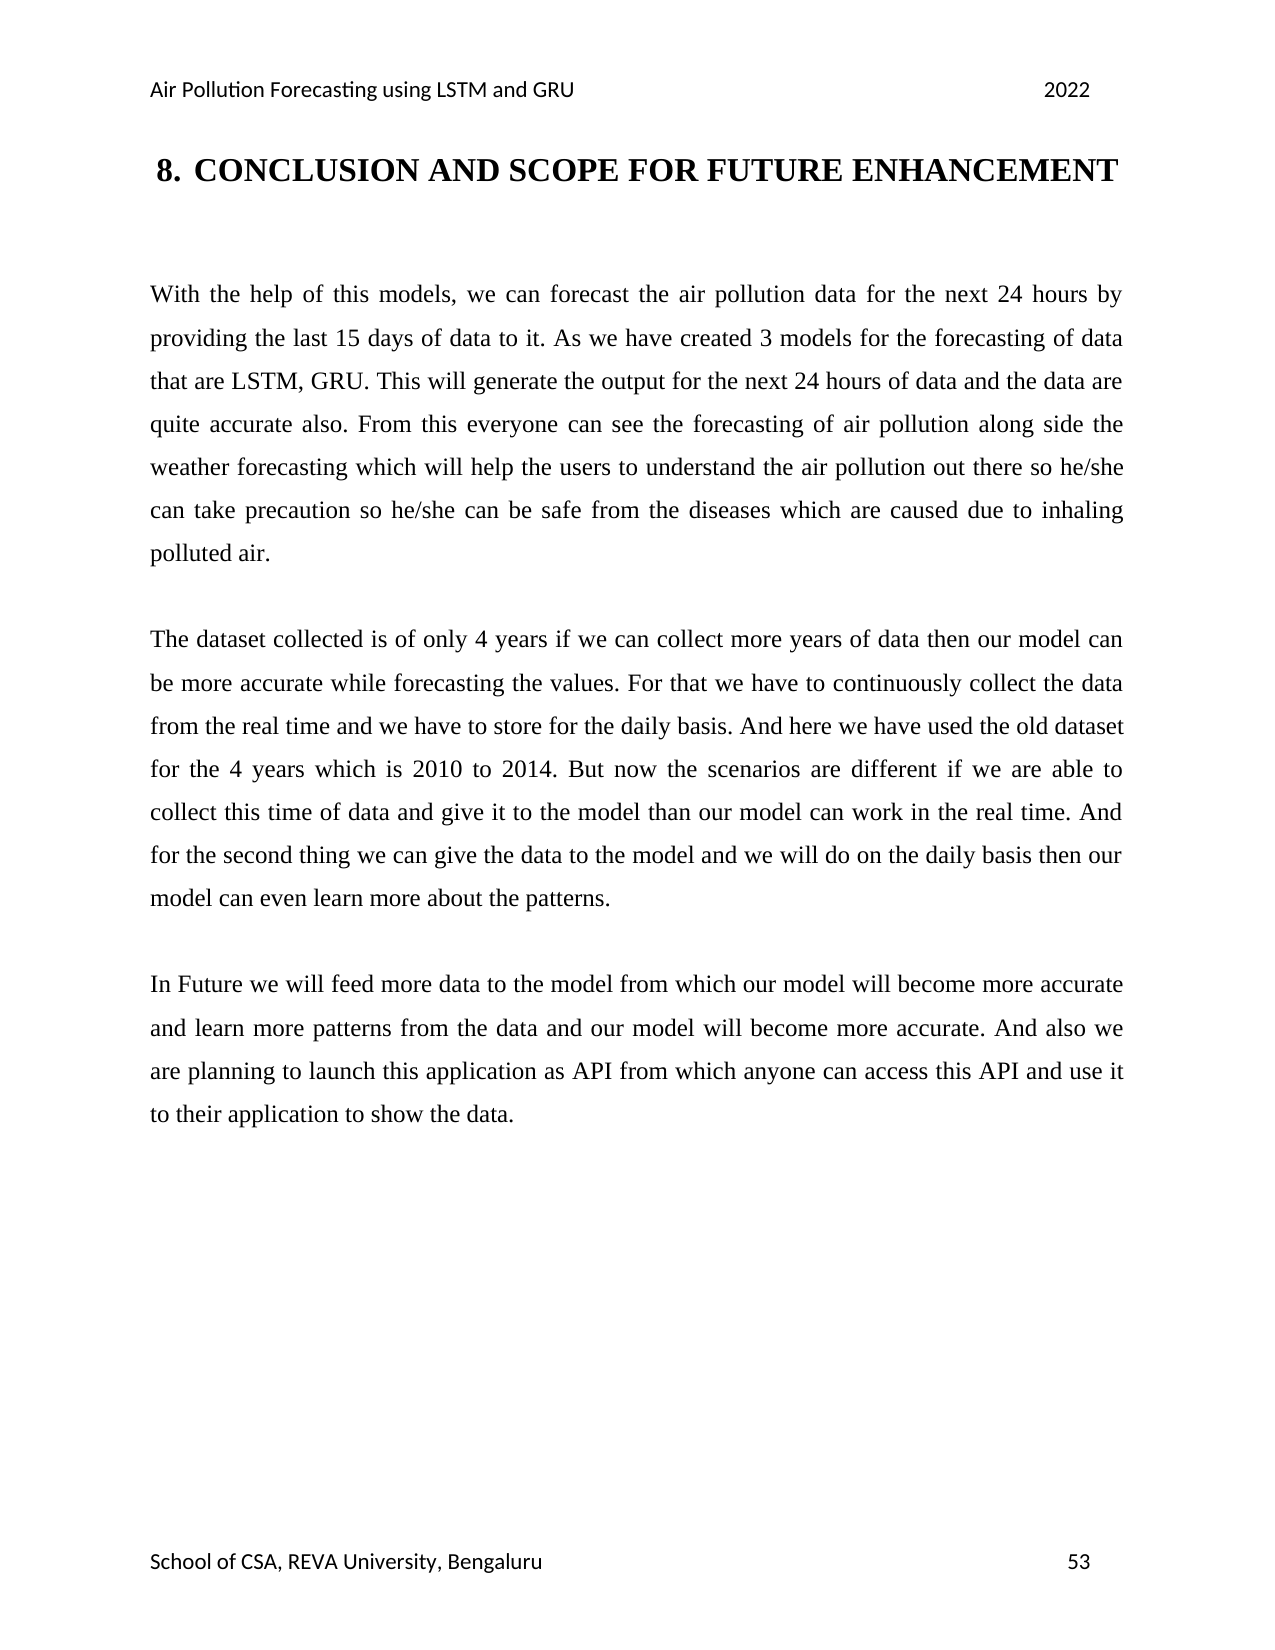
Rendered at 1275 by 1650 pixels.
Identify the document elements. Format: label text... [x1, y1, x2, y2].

list CONCLUSION AND SCOPE FOR FUTURE ENHANCEMENT [150, 150, 1125, 188]
text In Future we will feed more data to the model from which our model will become more accurate and learn more patterns from the data and our model will become more accurate. And also we are planning to launch this application as API from which anyone can access this API and use it to their application to show the data. [150, 969, 1125, 1128]
text The dataset collected is of only 4 years if we can collect more years of data then our model can be more accurate while forecasting the values. For that we have to continuously collect the data from the real time and we have to store for the daily basis. And here we have used the old dataset for the 4 years which is 2010 to 2014. But now the scenarios are different if we are able to collect this time of data and give it to the model than our model can work in the real time. And for the second thing we can give the data to the model and we will do on the daily basis then our model can even learn more about the patterns. [150, 624, 1125, 912]
text With the help of this models, we can forecast the air pollution data for the next 24 hours by providing the last 15 days of data to it. As we have created 3 models for the forecasting of data that are LSTM, GRU. This will generate the output for the next 24 hours of data and the data are quite accurate also. From this everyone can see the forecasting of air pollution along side the weather forecasting which will help the users to understand the air pollution out there so he/she can take precaution so he/she can be safe from the diseases which are caused due to inhaling polluted air. [150, 279, 1125, 567]
